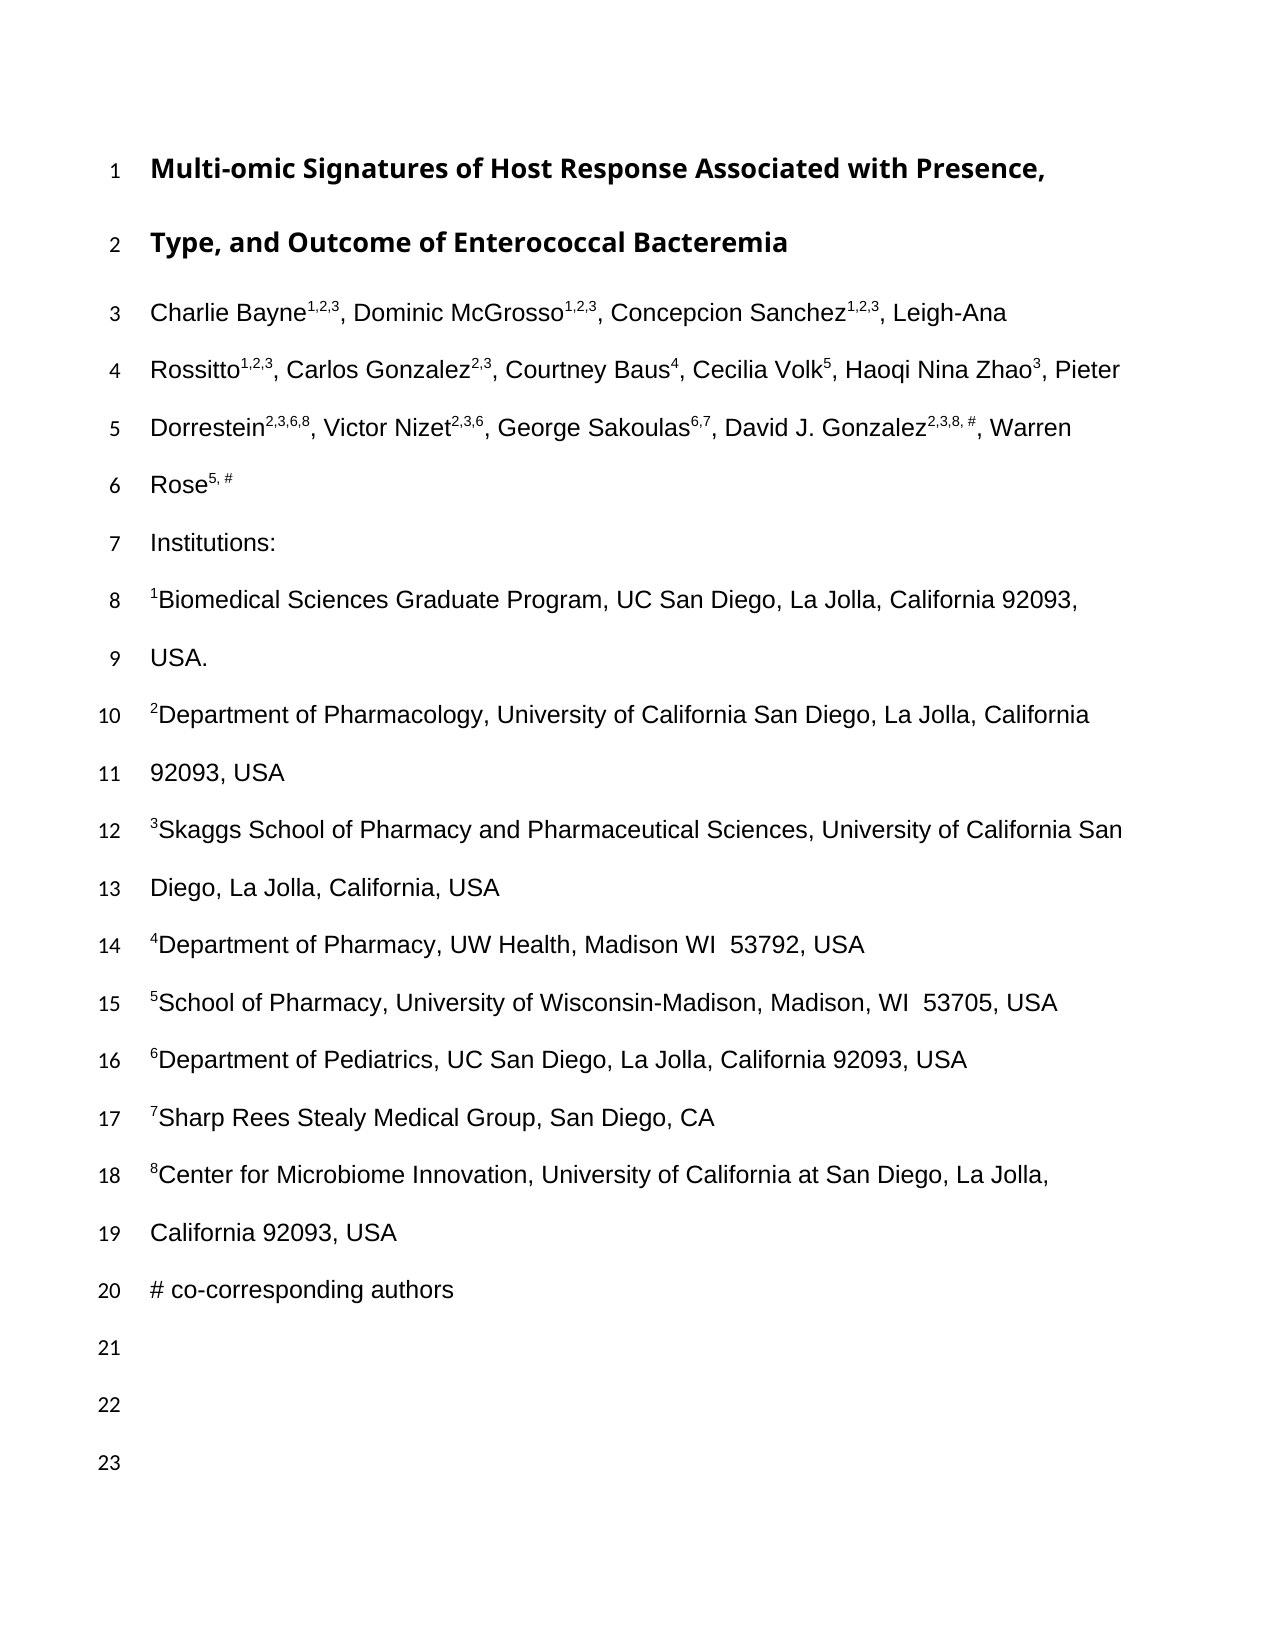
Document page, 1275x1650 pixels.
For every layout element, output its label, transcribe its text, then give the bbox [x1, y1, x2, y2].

text Multi-omic Signatures of Host Response Associated with Presence, Type, and Outcome of Enterococcal Bacteremia [150, 150, 1125, 261]
text # co-corresponding authors [150, 1275, 1125, 1304]
text 4Department of Pharmacy, UW Health, Madison WI 53792, USA [150, 930, 1125, 959]
text Institutions: [150, 527, 1125, 556]
text 8Center for Microbiome Innovation, University of California at San Diego, La Jolla, California 92093, USA [150, 1160, 1125, 1246]
text 2Department of Pharmacology, University of California San Diego, La Jolla, California 92093, USA [150, 700, 1125, 786]
text 3Skaggs School of Pharmacy and Pharmaceutical Sciences, University of California San Diego, La Jolla, California, USA [150, 815, 1125, 901]
text Charlie Bayne1,2,3, Dominic McGrosso1,2,3, Concepcion Sanchez1,2,3, Leigh-Ana Rossitto1,2,3, Carlos Gonzalez2,3, Courtney Baus4, Cecilia Volk5, Haoqi Nina Zhao3, Pieter Dorrestein2,3,6,8, Victor Nizet2,3,6, George Sakoulas6,7, David J. Gonzalez2,3,8, #, Warren Rose5, # [150, 297, 1125, 499]
text 5School of Pharmacy, University of Wisconsin-Madison, Madison, WI 53705, USA [150, 987, 1125, 1016]
text 6Department of Pediatrics, UC San Diego, La Jolla, California 92093, USA [150, 1045, 1125, 1074]
text 1Biomedical Sciences Graduate Program, UC San Diego, La Jolla, California 92093, USA. [150, 585, 1125, 671]
text 7Sharp Rees Stealy Medical Group, San Diego, CA [150, 1102, 1125, 1131]
